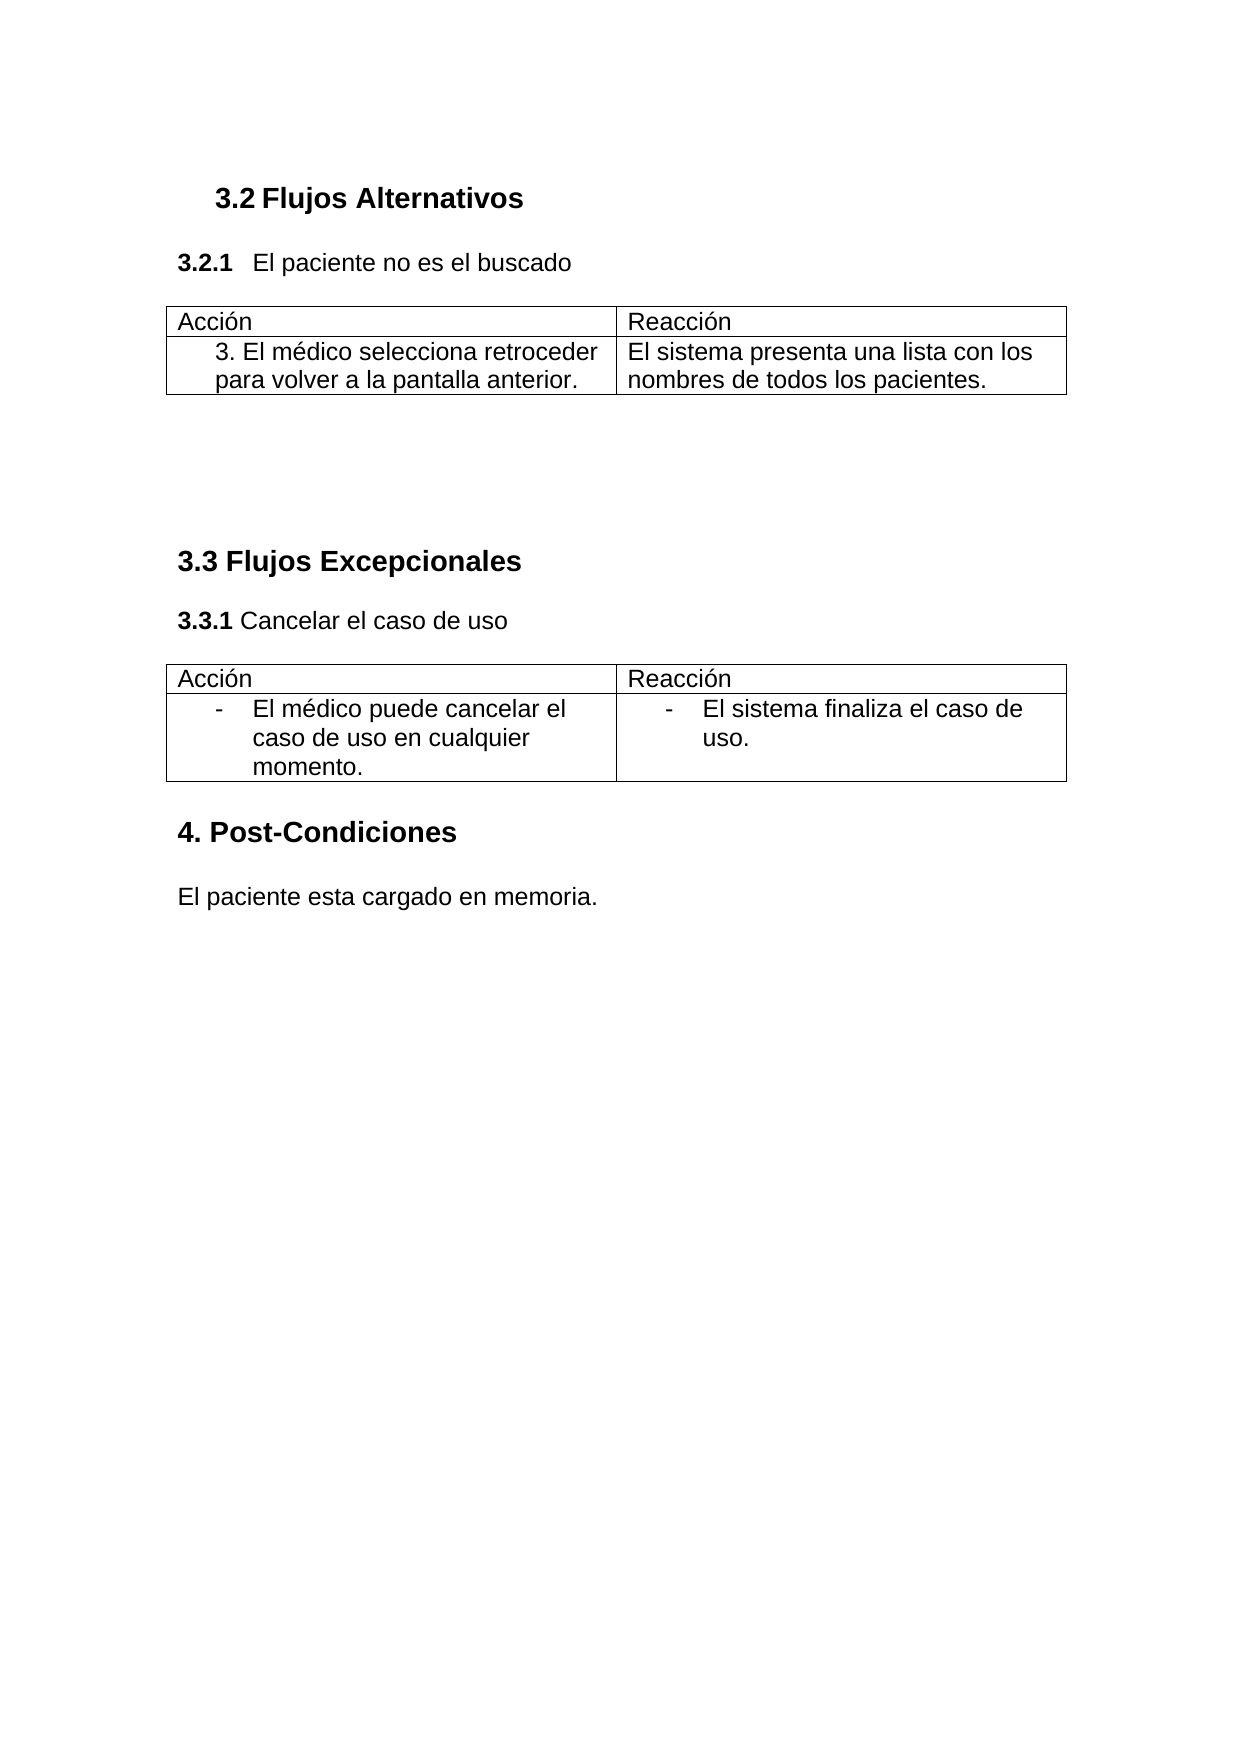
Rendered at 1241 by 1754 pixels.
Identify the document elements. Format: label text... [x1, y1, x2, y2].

table_cell El médico puede cancelar el caso de uso en cualquier momento. [167, 694, 616, 781]
table_cell El sistema finaliza el caso de uso. [617, 694, 1066, 781]
text 4. Post-Condiciones [177, 815, 1063, 849]
table_cell El sistema presenta una lista con los nombres de todos los pacientes. [617, 337, 1066, 394]
text El paciente esta cargado en memoria. [177, 882, 1063, 911]
text 3.3.1 Cancelar el caso de uso [177, 606, 1063, 635]
table_header Reacción [617, 307, 1066, 336]
table_header Reacción [617, 665, 1066, 693]
list Flujos Alternativos [215, 181, 1063, 215]
table_header Acción [167, 307, 616, 336]
list El paciente no es el buscado [177, 248, 1063, 277]
table_header Acción [167, 665, 616, 693]
table_cell 3. El médico selecciona retroceder para volver a la pantalla anterior. [167, 337, 616, 394]
text 3.3 Flujos Excepcionales [177, 544, 1063, 577]
